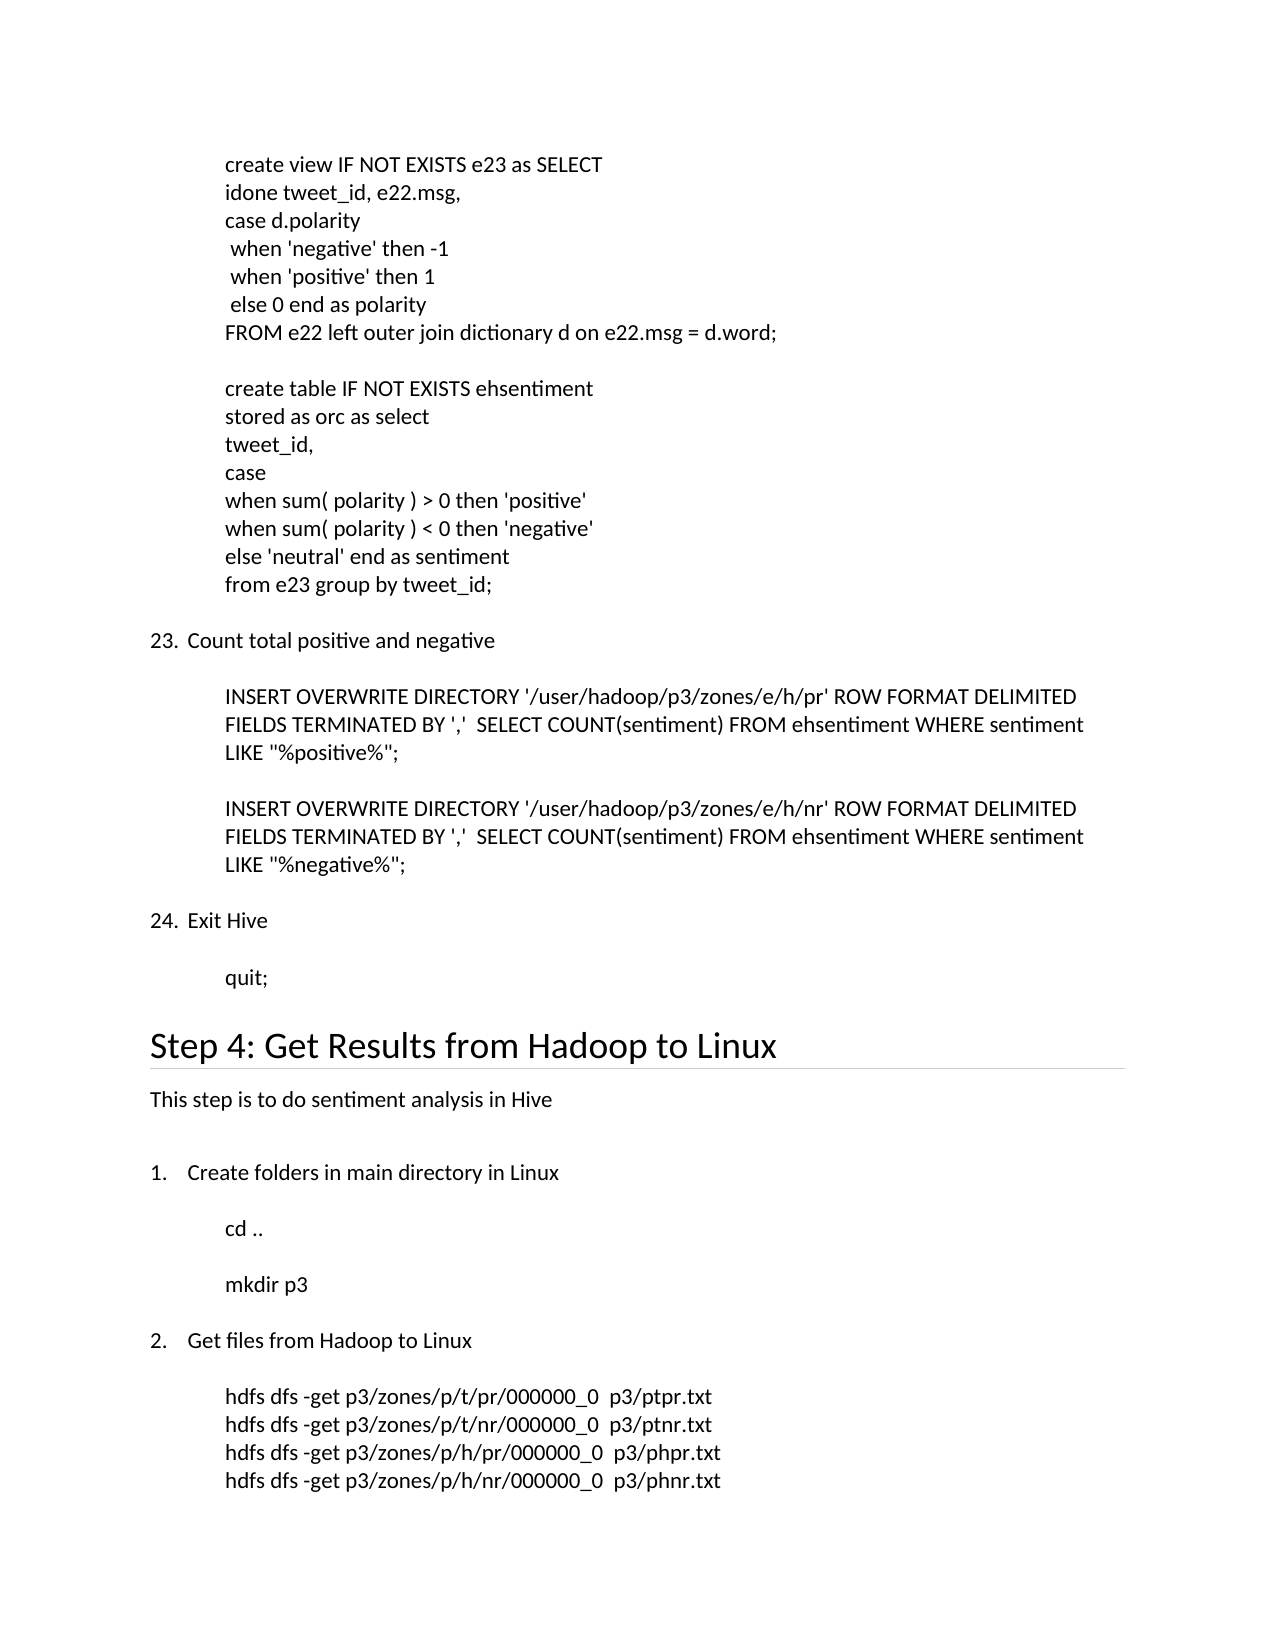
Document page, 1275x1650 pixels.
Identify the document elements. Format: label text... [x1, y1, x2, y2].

list Get files from Hadoop to Linux [150, 1326, 1125, 1354]
list create view IF NOT EXISTS e23 as SELECT [225, 150, 1125, 178]
list else 0 end as polarity [225, 290, 1125, 318]
list else 'neutral' end as sentiment [225, 542, 1125, 570]
list when 'negative' then -1 [225, 234, 1125, 262]
text Step 4: Get Results from Hadoop to Linux [150, 1022, 1125, 1068]
list when sum( polarity ) > 0 then 'positive' [225, 486, 1125, 514]
list Exit Hive [150, 907, 1125, 934]
list INSERT OVERWRITE DIRECTORY '/user/hadoop/p3/zones/e/h/pr' ROW FORMAT DELIMITED FIELDS TERMINATED BY ',' SELECT COUNT(sentiment) FROM ehsentiment WHERE sentiment LIKE "%positive%"; [225, 682, 1125, 766]
text hdfs dfs -get p3/zones/p/h/pr/000000_0 p3/phpr.txt [225, 1438, 1125, 1466]
list idone tweet_id, e22.msg, [225, 178, 1125, 206]
list stored as orc as select [225, 402, 1125, 430]
list Count total positive and negative [150, 626, 1125, 654]
list case d.polarity [225, 206, 1125, 234]
text hdfs dfs -get p3/zones/p/t/pr/000000_0 p3/ptpr.txt [225, 1382, 1125, 1410]
text This step is to do sentiment analysis in Hive [150, 1085, 1125, 1113]
list Create folders in main directory in Linux [150, 1158, 1125, 1186]
list when 'positive' then 1 [225, 262, 1125, 290]
list create table IF NOT EXISTS ehsentiment [225, 374, 1125, 402]
text cd .. [225, 1214, 1125, 1242]
text mkdir p3 [225, 1270, 1125, 1298]
text hdfs dfs -get p3/zones/p/t/nr/000000_0 p3/ptnr.txt [225, 1410, 1125, 1438]
list INSERT OVERWRITE DIRECTORY '/user/hadoop/p3/zones/e/h/nr' ROW FORMAT DELIMITED FIELDS TERMINATED BY ',' SELECT COUNT(sentiment) FROM ehsentiment WHERE sentiment LIKE "%negative%"; [225, 794, 1125, 878]
list from e23 group by tweet_id; [225, 570, 1125, 598]
list tweet_id, [225, 430, 1125, 458]
text hdfs dfs -get p3/zones/p/h/nr/000000_0 p3/phnr.txt [225, 1466, 1125, 1494]
list FROM e22 left outer join dictionary d on e22.msg = d.word; [225, 318, 1125, 346]
list case [225, 458, 1125, 486]
text quit; [225, 963, 1125, 991]
list when sum( polarity ) < 0 then 'negative' [225, 514, 1125, 542]
